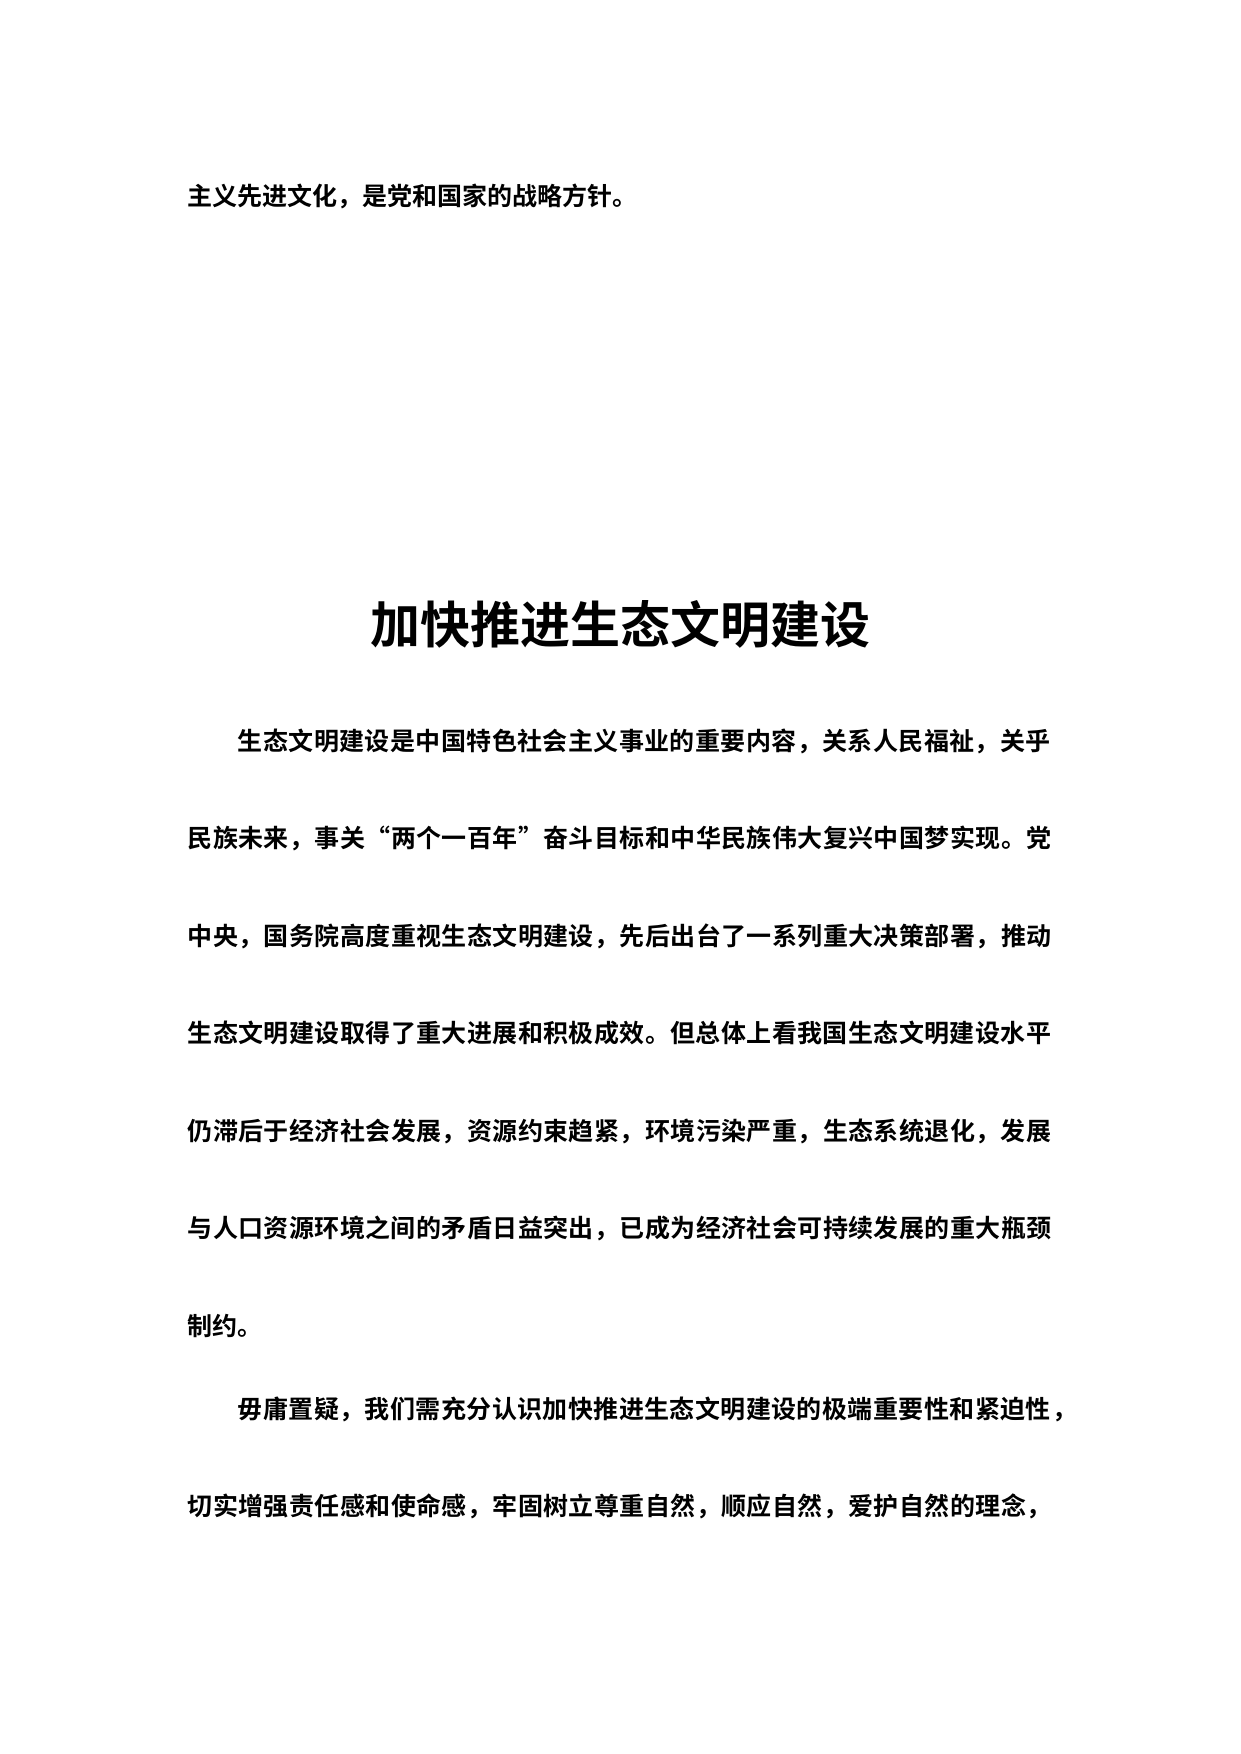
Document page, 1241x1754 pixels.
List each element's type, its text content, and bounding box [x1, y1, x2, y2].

text 生态文明建设是中国特色社会主义事业的重要内容，关系人民福祉，关乎民族未来，事关“两个一百年”奋斗目标和中华民族伟大复兴中国梦实现。党中央，国务院高度重视生态文明建设，先后出台了一系列重大决策部署，推动生态文明建设取得了重大进展和积极成效。但总体上看我国生态文明建设水平仍滞后于经济社会发展，资源约束趋紧，环境污染严重，生态系统退化，发展与人口资源环境之间的矛盾日益突出，已成为经济社会可持续发展的重大瓶颈制约。 [187, 707, 1053, 1357]
text 文化是民族的血脉，是人民的精神家园，是国家强盛的重要支撑。坚持“两手抓，两手都要硬”，推动物质文明与精神文明协调发展，繁荣发展社会主义先进文化，是党和国家的战略方针。 [187, 162, 1053, 227]
text 加快推进生态文明建设 [187, 573, 1053, 671]
text 毋庸置疑，我们需充分认识加快推进生态文明建设的极端重要性和紧迫性，切实增强责任感和使命感，牢固树立尊重自然，顺应自然，爱护自然的理念，加快形成人与自然和谐发展的现代化建设新格局，开创社会主义生态文明新时代。 [187, 1375, 1053, 1537]
